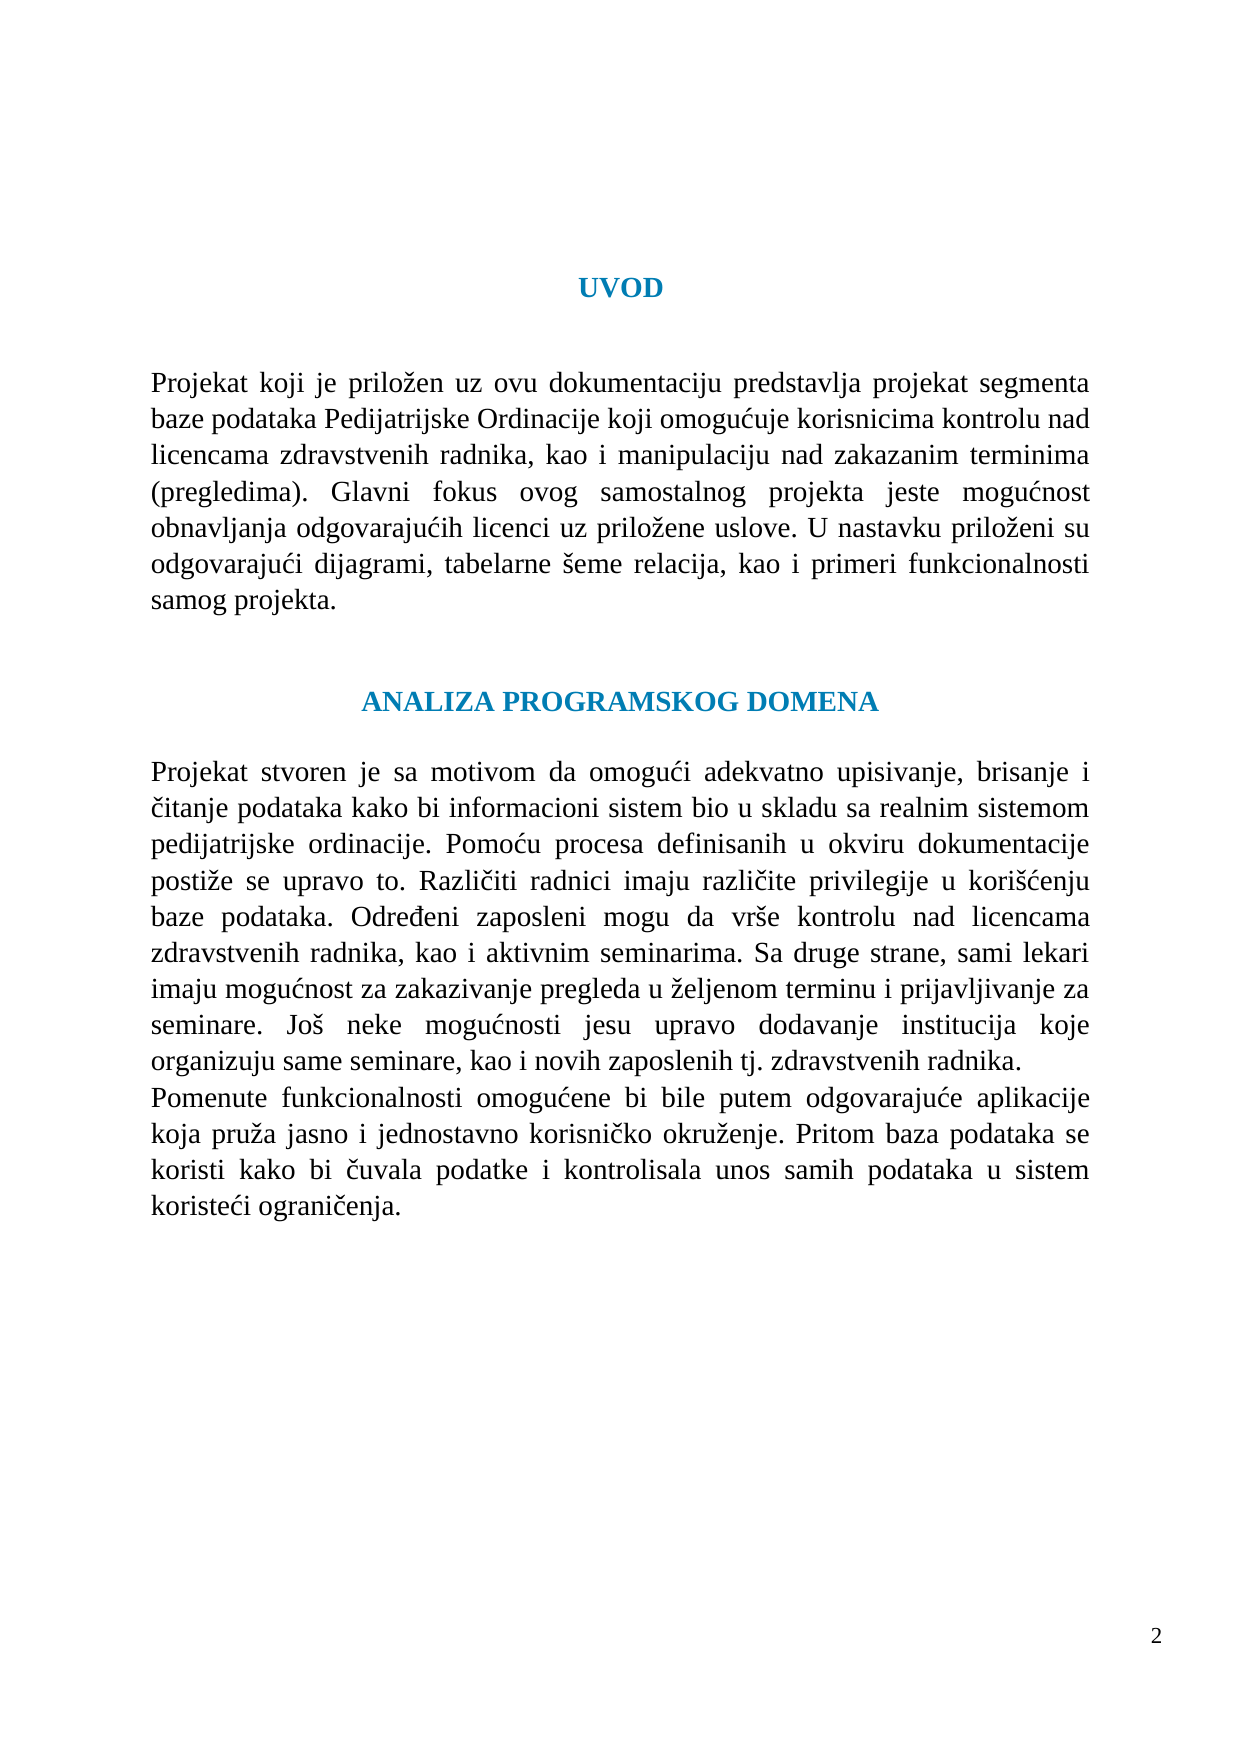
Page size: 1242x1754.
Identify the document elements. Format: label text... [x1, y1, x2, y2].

subtitle ANALIZA PROGRAMSKOG DOMENA [236, 684, 1004, 718]
text Projekat koji je priložen uz ovu dokumentaciju predstavlja projekat segmenta baze podataka Pedijatrijske Ordinacije koji omogućuje korisnicima kontrolu nad licencama zdravstvenih radnika, kao i manipulaciju nad zakazanim terminima (pregledima). Glavni fokus ovog samostalnog projekta jeste mogućnost obnavljanja odgovarajućih licenci uz priložene uslove. U nastavku priloženi su odgovarajući dijagrami, tabelarne šeme relacija, kao i primeri funkcionalnosti samog projekta. [151, 365, 1091, 616]
subtitle UVOD [237, 270, 1004, 303]
text Pomenute funkcionalnosti omogućene bi bile putem odgovarajuće aplikacije koja pruža jasno i jednostavno korisničko okruženje. Pritom baza podataka se koristi kako bi čuvala podatke i kontrolisala unos samih podataka u sistem koristeći ograničenja. [151, 1080, 1091, 1222]
text Projekat stvoren je sa motivom da omogući adekvatno upisivanje, brisanje i čitanje podataka kako bi informacioni sistem bio u skladu sa realnim sistemom pedijatrijske ordinacije. Pomoću procesa definisanih u okviru dokumentacije postiže se upravo to. Različiti radnici imaju različite privilegije u korišćenju baze podataka. Određeni zaposleni mogu da vrše kontrolu nad licencama zdravstvenih radnika, kao i aktivnim seminarima. Sa druge strane, sami lekari imaju mogućnost za zakazivanje pregleda u željenom terminu i prijavljivanje za seminare. Još neke mogućnosti jesu upravo dodavanje institucija koje organizuju same seminare, kao i novih zaposlenih tj. zdravstvenih radnika. [151, 754, 1091, 1077]
